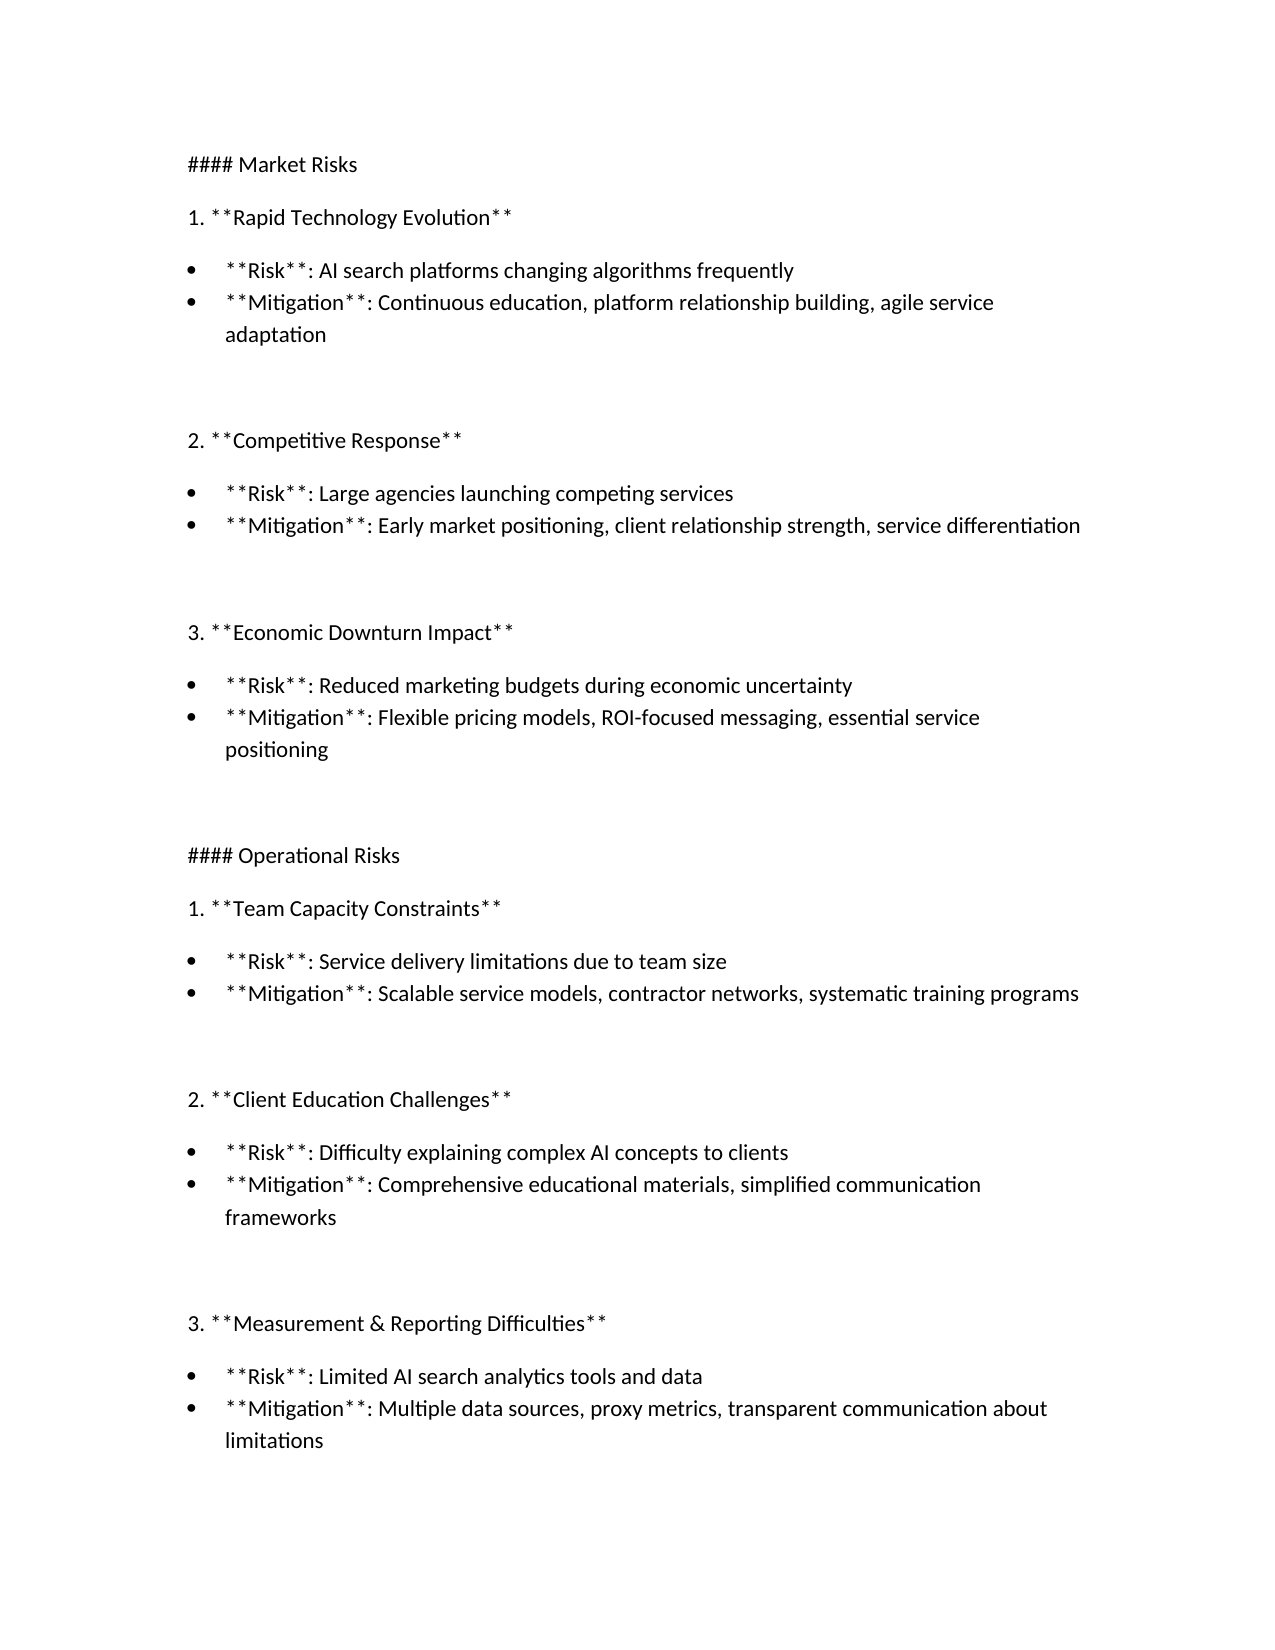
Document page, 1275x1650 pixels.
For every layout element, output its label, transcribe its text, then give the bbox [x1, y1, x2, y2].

list **Risk**: AI search platforms changing algorithms frequently [187, 256, 1087, 284]
list **Mitigation**: Multiple data sources, proxy metrics, transparent communication about limitations [187, 1394, 1087, 1454]
list **Risk**: Reduced marketing budgets during economic uncertainty [187, 671, 1087, 699]
text 3. **Economic Downturn Impact** [187, 618, 1087, 646]
list **Risk**: Limited AI search analytics tools and data [187, 1362, 1087, 1390]
list **Risk**: Service delivery limitations due to team size [187, 947, 1087, 975]
list **Mitigation**: Comprehensive educational materials, simplified communication frameworks [187, 1171, 1087, 1231]
list **Risk**: Large agencies launching competing services [187, 479, 1087, 507]
text 2. **Client Education Challenges** [187, 1085, 1087, 1113]
text #### Market Risks [187, 150, 1087, 178]
list **Risk**: Difficulty explaining complex AI concepts to clients [187, 1138, 1087, 1166]
list **Mitigation**: Early market positioning, client relationship strength, service differentiation [187, 512, 1087, 540]
list **Mitigation**: Flexible pricing models, ROI-focused messaging, essential service positioning [187, 703, 1087, 763]
text 1. **Rapid Technology Evolution** [187, 203, 1087, 231]
list **Mitigation**: Continuous education, platform relationship building, agile service adaptation [187, 288, 1087, 348]
list **Mitigation**: Scalable service models, contractor networks, systematic training programs [187, 979, 1087, 1007]
text 3. **Measurement & Reporting Difficulties** [187, 1309, 1087, 1337]
text #### Operational Risks [187, 841, 1087, 869]
text 2. **Competitive Response** [187, 426, 1087, 454]
text 1. **Team Capacity Constraints** [187, 894, 1087, 922]
